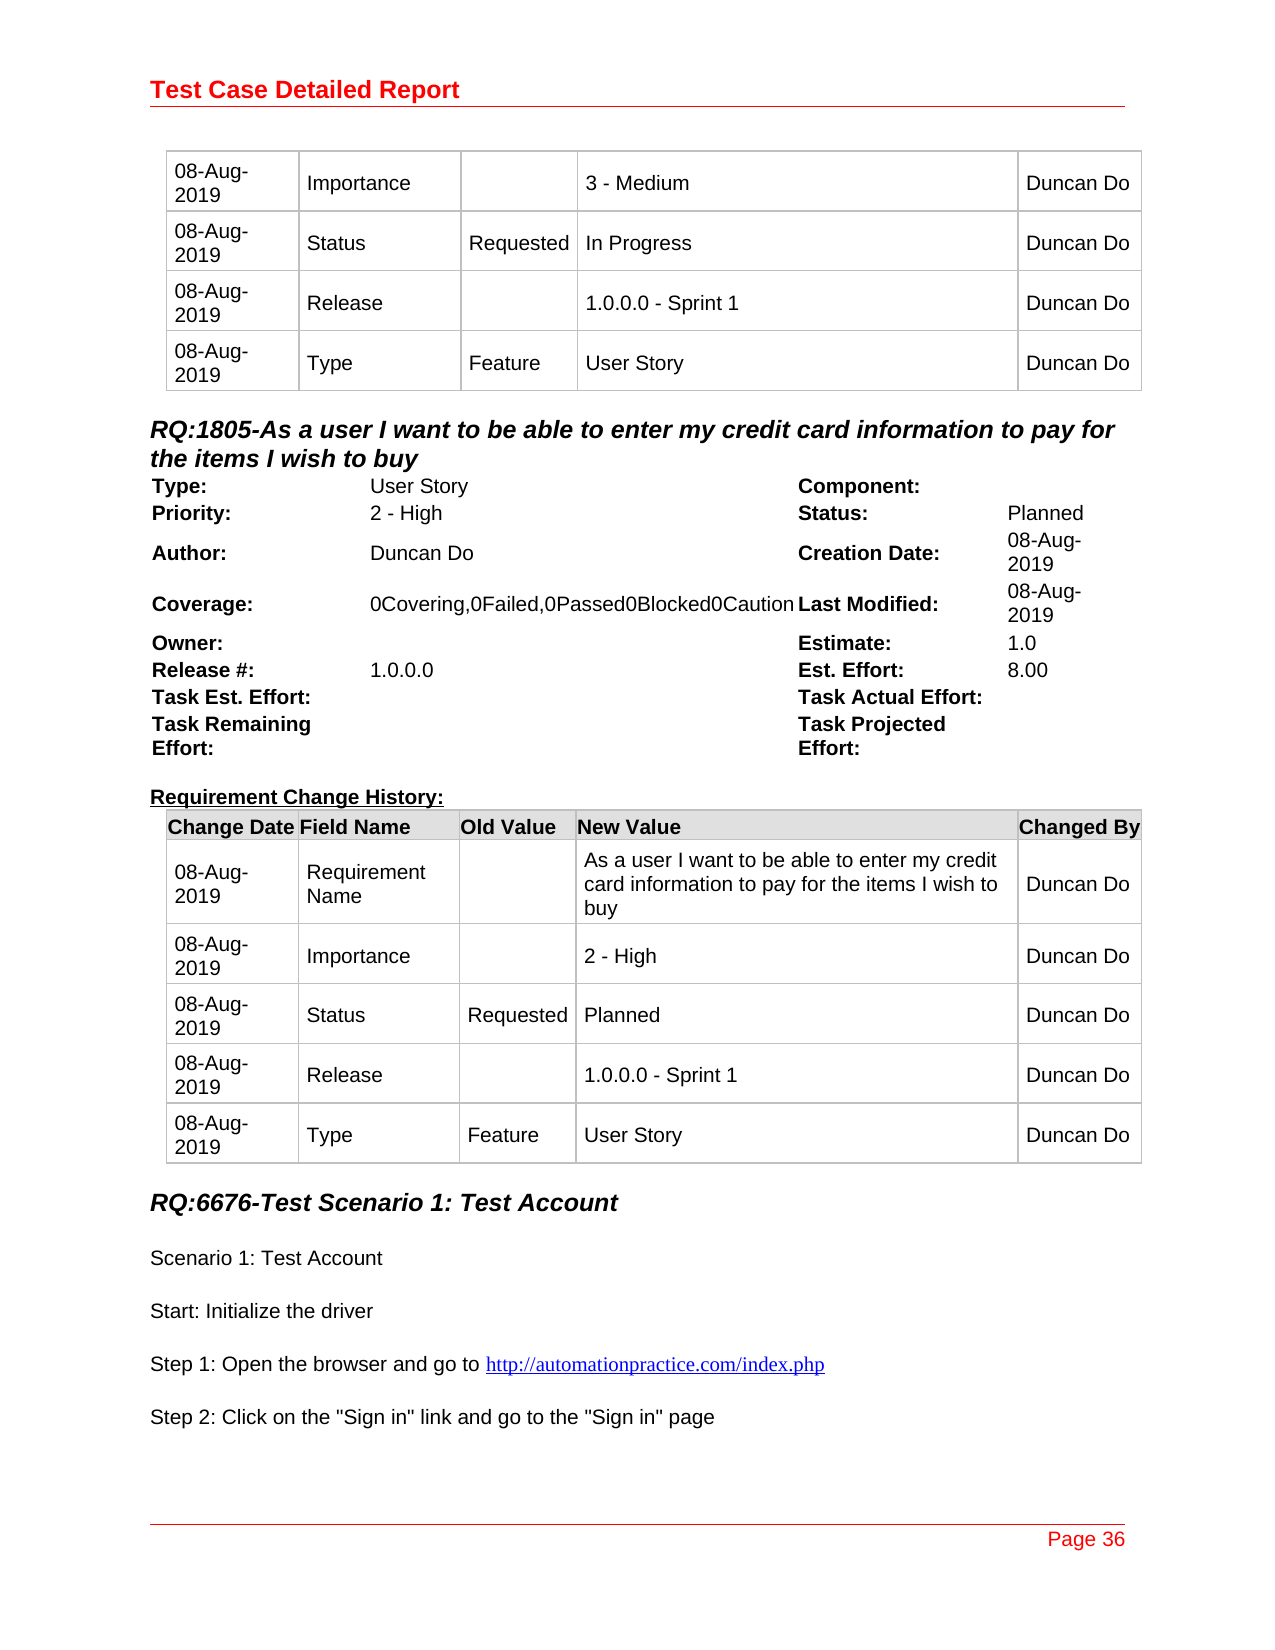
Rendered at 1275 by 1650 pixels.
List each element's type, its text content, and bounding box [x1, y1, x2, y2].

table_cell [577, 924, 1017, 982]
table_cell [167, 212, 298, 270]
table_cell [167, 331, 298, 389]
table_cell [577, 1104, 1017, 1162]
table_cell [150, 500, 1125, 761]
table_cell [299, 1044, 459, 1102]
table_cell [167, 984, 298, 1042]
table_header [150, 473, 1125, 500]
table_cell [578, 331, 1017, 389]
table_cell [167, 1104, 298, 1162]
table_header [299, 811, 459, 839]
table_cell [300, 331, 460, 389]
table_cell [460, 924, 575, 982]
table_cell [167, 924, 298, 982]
text Scenario 1: Test Account [150, 1246, 1125, 1269]
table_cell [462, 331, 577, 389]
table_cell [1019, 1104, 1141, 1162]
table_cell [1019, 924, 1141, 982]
text Step 1: Open the browser and go to http://automationpractice.com/index.php [150, 1352, 1125, 1376]
text Start: Initialize the driver [150, 1299, 1125, 1323]
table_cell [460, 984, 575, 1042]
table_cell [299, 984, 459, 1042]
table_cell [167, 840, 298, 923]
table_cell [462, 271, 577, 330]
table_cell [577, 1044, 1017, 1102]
text RQ:1805-As a user I want to be able to enter my credit card information to pay for the items I wish to buy [150, 415, 1125, 473]
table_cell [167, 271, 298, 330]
text RQ:6676-Test Scenario 1: Test Account [150, 1188, 1125, 1216]
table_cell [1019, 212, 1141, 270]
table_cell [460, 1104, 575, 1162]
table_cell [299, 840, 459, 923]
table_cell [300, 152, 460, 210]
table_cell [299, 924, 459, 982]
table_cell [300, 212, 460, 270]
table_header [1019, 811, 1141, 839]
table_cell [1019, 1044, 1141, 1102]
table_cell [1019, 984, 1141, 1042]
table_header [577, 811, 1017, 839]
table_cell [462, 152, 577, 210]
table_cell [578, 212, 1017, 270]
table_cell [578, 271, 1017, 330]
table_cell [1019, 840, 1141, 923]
text Step 2: Click on the "Sign in" link and go to the "Sign in" page [150, 1405, 1125, 1429]
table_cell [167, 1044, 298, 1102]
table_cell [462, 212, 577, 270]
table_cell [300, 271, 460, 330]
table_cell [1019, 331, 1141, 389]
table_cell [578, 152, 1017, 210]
text Requirement Change History: [150, 785, 1125, 809]
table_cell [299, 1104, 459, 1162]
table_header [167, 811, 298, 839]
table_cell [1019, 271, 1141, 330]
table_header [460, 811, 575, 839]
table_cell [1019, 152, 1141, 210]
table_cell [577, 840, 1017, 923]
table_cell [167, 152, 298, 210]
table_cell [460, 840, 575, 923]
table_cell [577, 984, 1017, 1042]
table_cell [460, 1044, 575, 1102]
